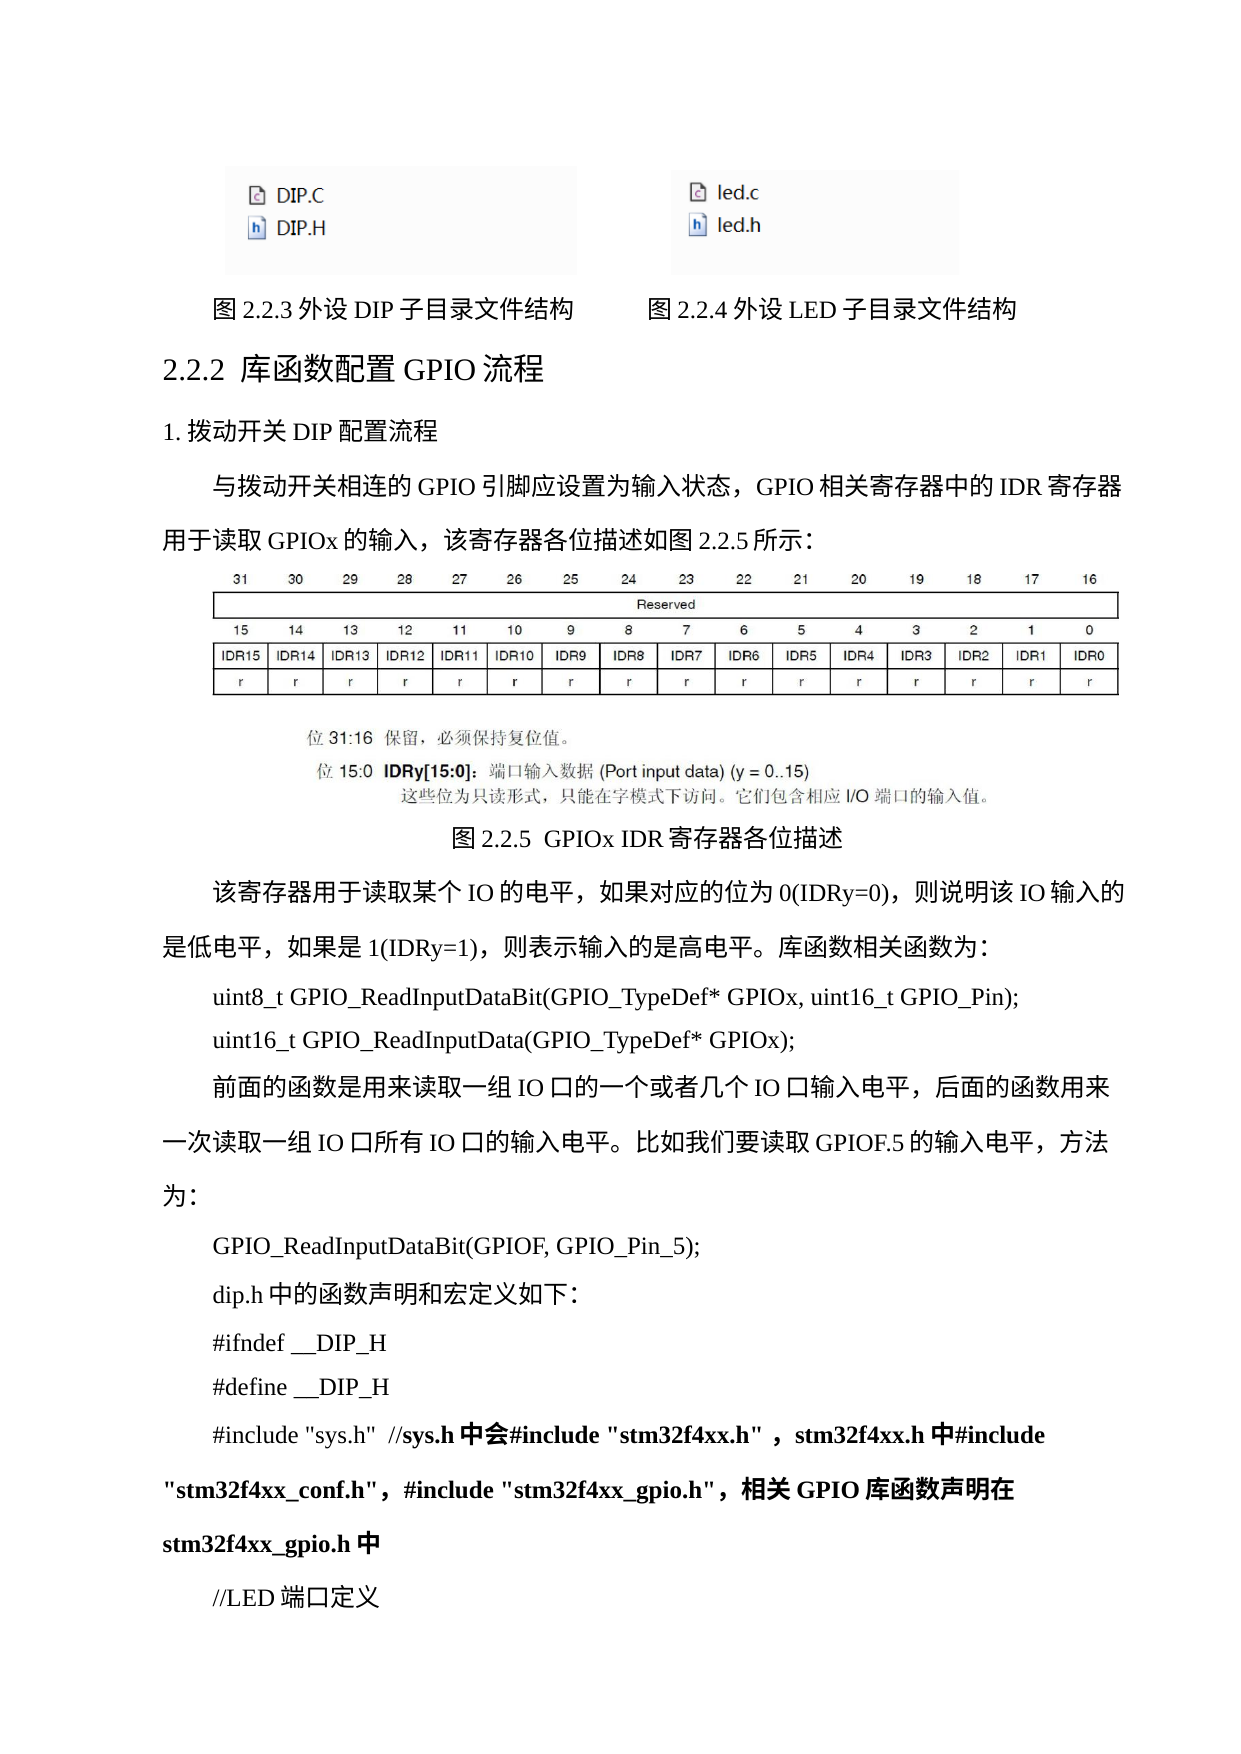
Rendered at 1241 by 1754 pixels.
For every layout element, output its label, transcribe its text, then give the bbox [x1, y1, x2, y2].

text uint16_t GPIO_ReadInputData(GPIO_TypeDef* GPIOx); [162, 1025, 1132, 1053]
text 图2.2.3 外设DIP子目录文件结构 图2.2.4 外设LED子目录文件结构 [162, 289, 1132, 326]
text dip.h中的函数声明和宏定义如下： [162, 1274, 1132, 1310]
list 与拨动开关相连的GPIO引脚应设置为输入状态，GPIO相关寄存器中的IDR寄存器用于读取GPIOx的输入，该寄存器各位描述如图2.2.5所示： [162, 466, 1132, 557]
text 该寄存器用于读取某个IO的电平，如果对应的位为0(IDRy=0)，则说明该IO输入的是低电平，如果是1(IDRy=1)，则表示输入的是高电平。库函数相关函数为： [162, 873, 1132, 963]
text uint8_t GPIO_ReadInputDataBit(GPIO_TypeDef* GPIOx, uint16_t GPIO_Pin); [162, 982, 1132, 1010]
text #include "sys.h" //sys.h中会#include "stm32f4xx.h" ，stm32f4xx.h中#include "stm32f4xx_conf.h"，#include "stm32f4xx_gpio.h"，相关GPIO库函数声明在stm32f4xx_gpio.h中 [162, 1415, 1132, 1560]
subtitle 库函数配置GPIO流程 [162, 344, 1132, 389]
picture [212, 574, 1119, 804]
list 拨动开关DIP配置流程 [162, 412, 1132, 448]
text #define __DIP_H [162, 1372, 1132, 1400]
text GPIO_ReadInputDataBit(GPIOF, GPIO_Pin_5); [162, 1231, 1132, 1260]
picture [670, 170, 960, 275]
text //LED端口定义 [162, 1578, 1132, 1614]
text 前面的函数是用来读取一组IO口的一个或者几个IO口输入电平，后面的函数用来一次读取一组IO口所有IO口的输入电平。比如我们要读取GPIOF.5的输入电平，方法为： [162, 1068, 1132, 1213]
text 图2.2.5 GPIOx IDR寄存器各位描述 [162, 818, 1132, 855]
text #ifndef __DIP_H [162, 1328, 1132, 1357]
picture [225, 166, 578, 275]
